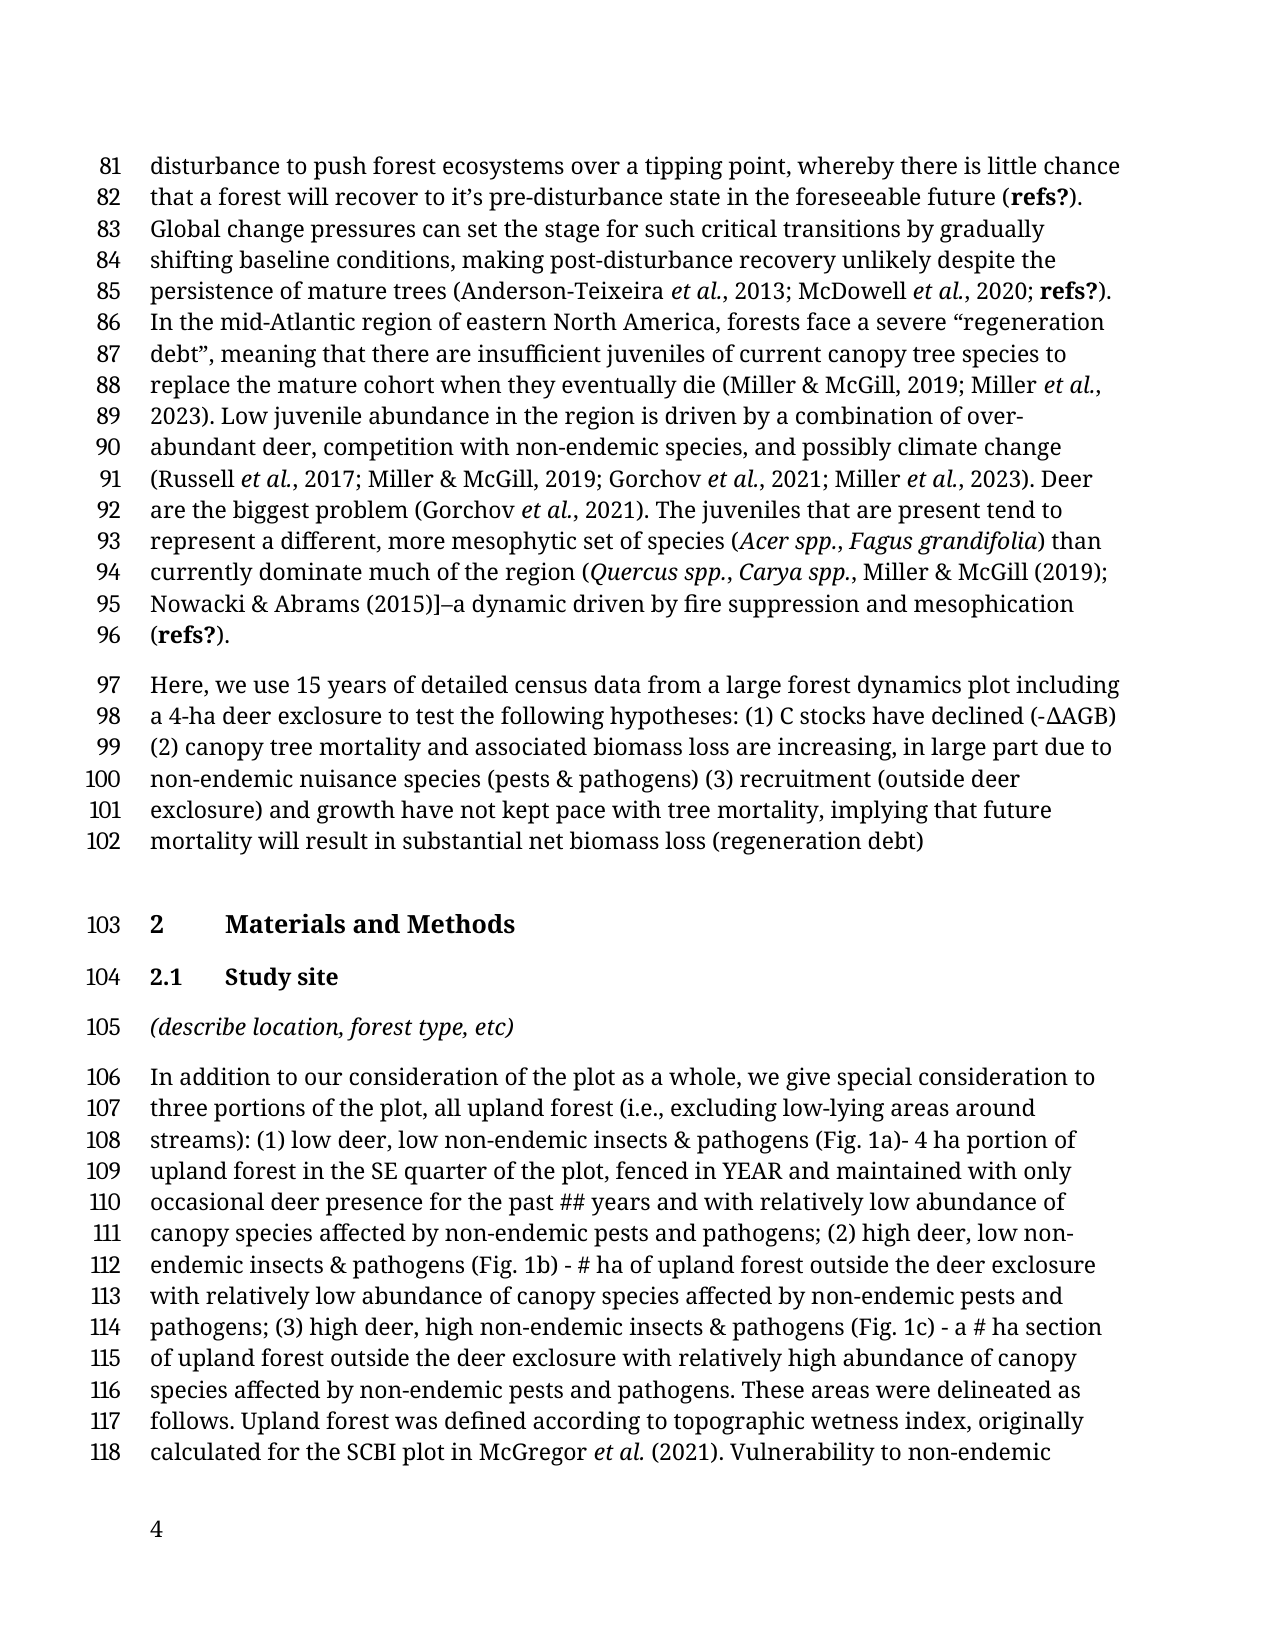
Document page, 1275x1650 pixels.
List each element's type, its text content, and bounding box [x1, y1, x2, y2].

text Here, we use 15 years of detailed census data from a large forest dynamics plot including a 4-ha deer exclosure to test the following hypotheses: (1) C stocks have declined (-∆AGB) (2) canopy tree mortality and associated biomass loss are increasing, in large part due to non-endemic nuisance species (pests & pathogens) (3) recruitment (outside deer exclosure) and growth have not kept pace with tree mortality, implying that future mortality will result in substantial net biomass loss (regeneration debt) [150, 669, 1125, 856]
subtitle 2 Materials and Methods [150, 906, 1125, 940]
text (describe location, forest type, etc) [150, 1011, 1125, 1042]
subtitle 2.1 Study site [150, 961, 1125, 992]
